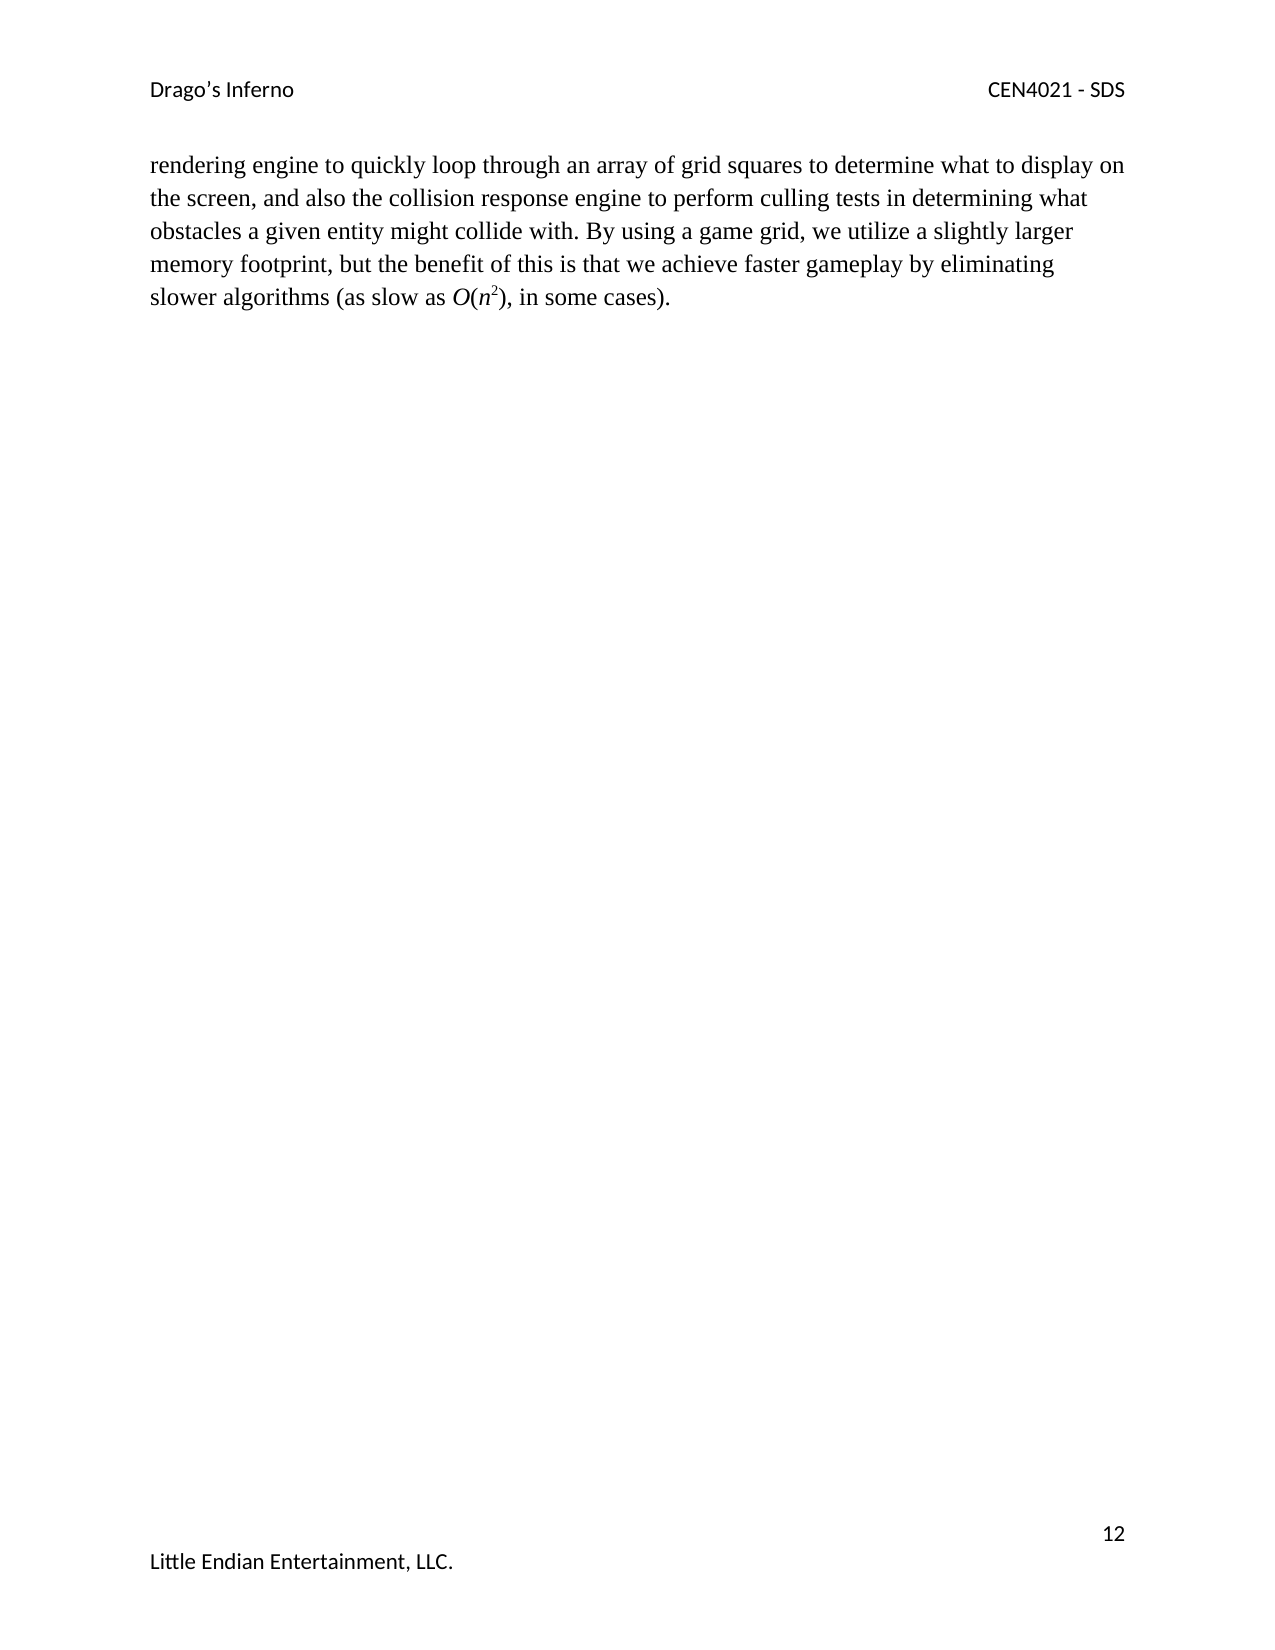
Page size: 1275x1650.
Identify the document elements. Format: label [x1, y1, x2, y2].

text [150, 150, 1125, 311]
